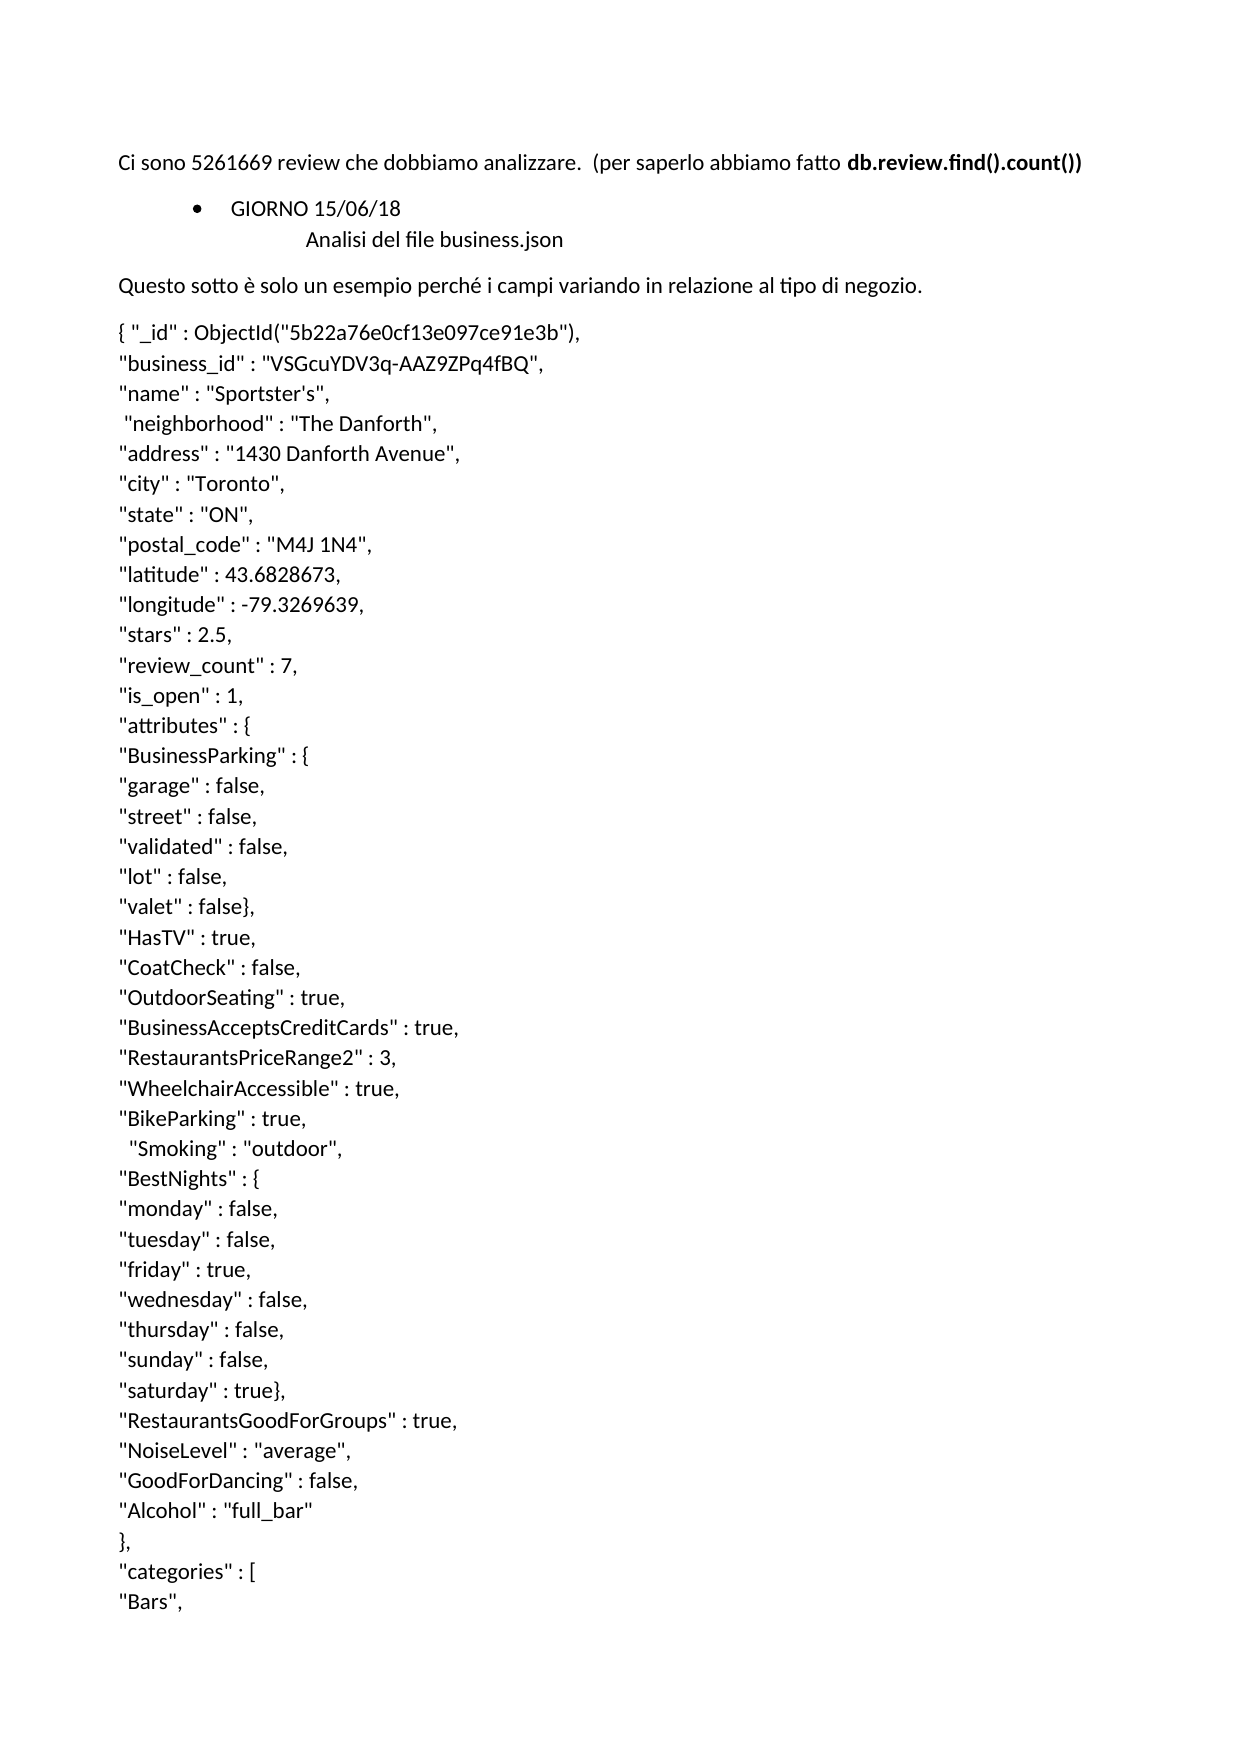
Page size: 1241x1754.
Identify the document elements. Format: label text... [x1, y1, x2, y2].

list GIORNO 15/06/18 [193, 194, 1122, 222]
text Ci sono 5261669 review che dobbiamo analizzare. (per saperlo abbiamo fatto db.review.find().count()) [118, 148, 1122, 176]
text Questo sotto è solo un esempio perché i campi variando in relazione al tipo di negozio. [118, 272, 1122, 299]
list Analisi del file business.json [306, 225, 1122, 253]
